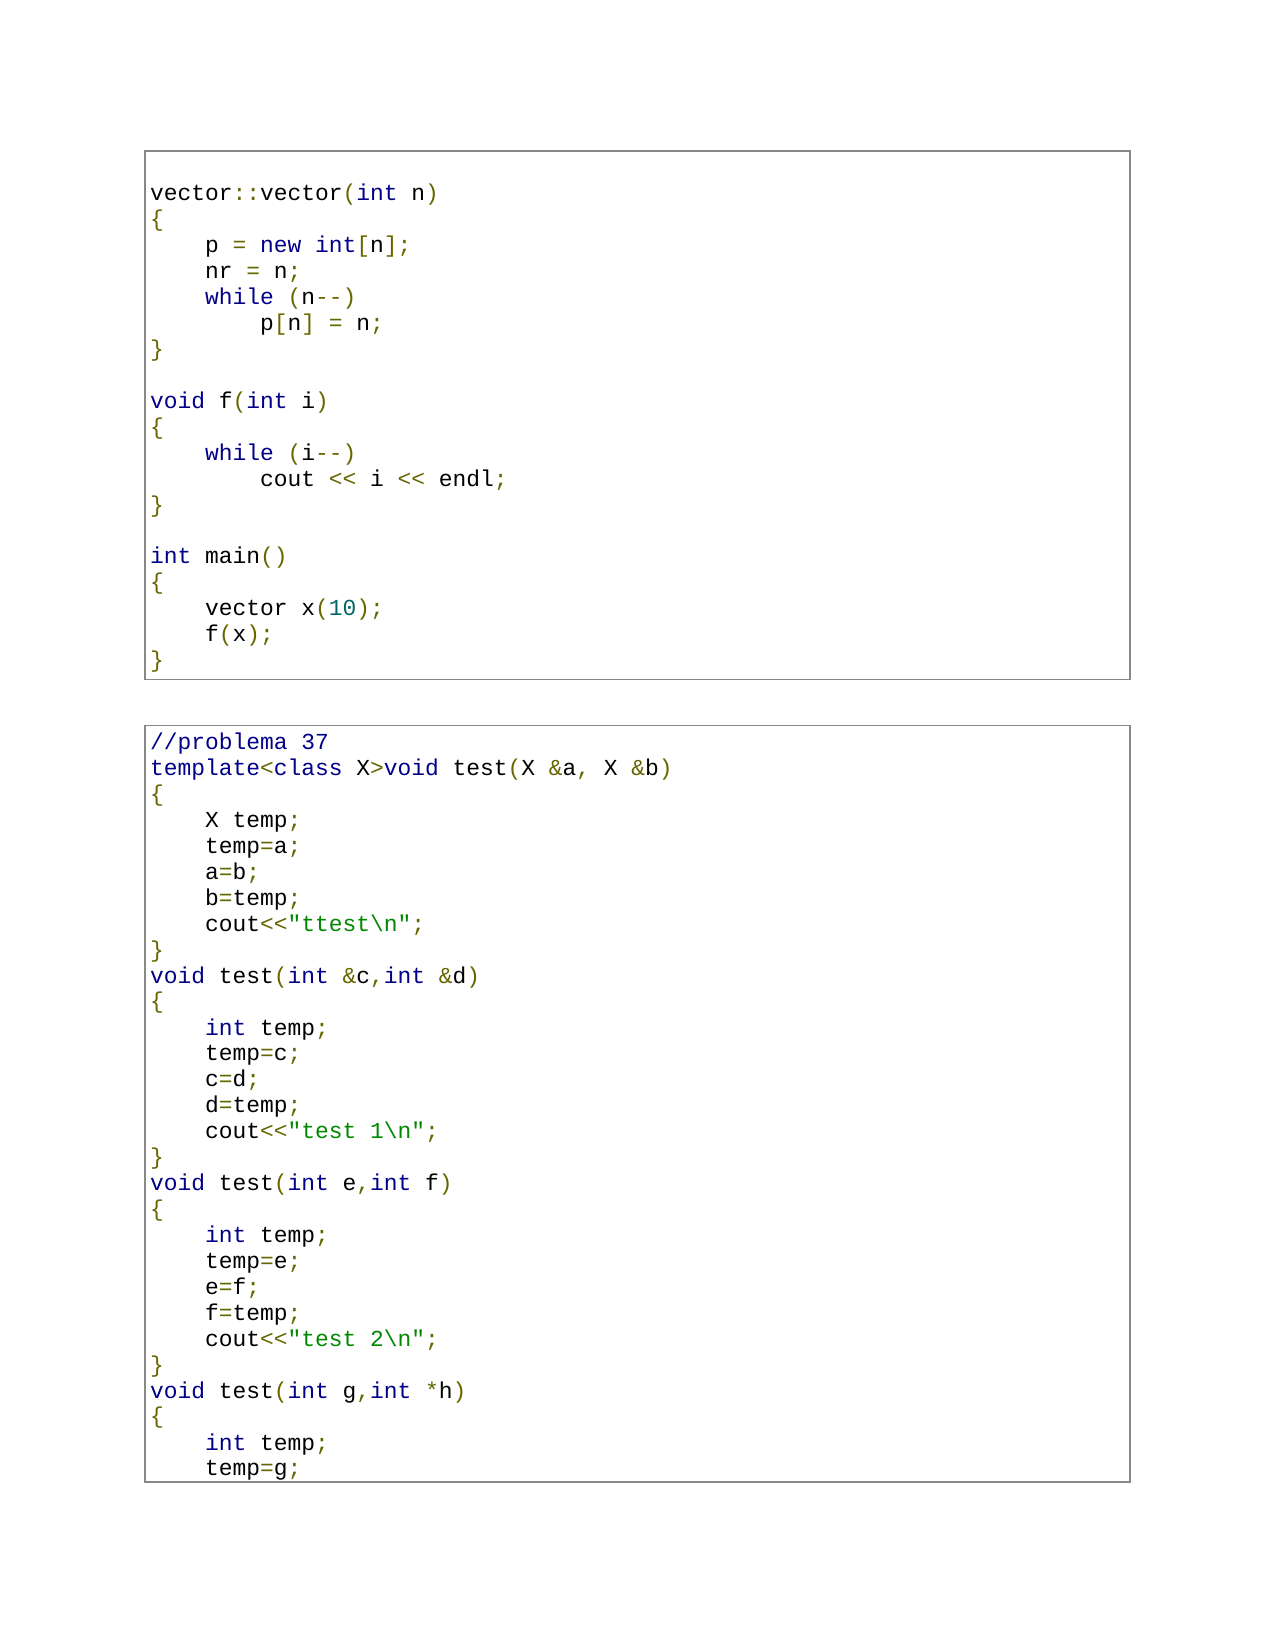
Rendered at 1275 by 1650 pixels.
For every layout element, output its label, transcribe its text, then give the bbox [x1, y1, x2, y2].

text temp=g; [150, 1457, 1125, 1481]
text } [150, 1146, 1125, 1171]
text void test(int &c,int &d) [150, 964, 1125, 990]
text temp=e; [150, 1249, 1125, 1275]
text } [150, 337, 1125, 363]
text { [150, 208, 1125, 233]
text int temp; [150, 1223, 1125, 1249]
text p[n] = n; [150, 311, 1125, 337]
text cout<<"test 2\n"; [150, 1327, 1125, 1353]
text c=d; [150, 1068, 1125, 1094]
text temp=c; [150, 1042, 1125, 1068]
text d=temp; [150, 1094, 1125, 1119]
text temp=a; [150, 834, 1125, 860]
text } [150, 1353, 1125, 1379]
text void test(int g,int *h) [150, 1379, 1125, 1405]
text void f(int i) [150, 389, 1125, 415]
text template<class X>void test(X &a, X &b) [150, 756, 1125, 782]
text b=temp; [150, 886, 1125, 912]
text { [150, 1405, 1125, 1431]
text f(x); [150, 623, 1125, 643]
text } [150, 493, 1125, 519]
text { [150, 571, 1125, 597]
text } [150, 938, 1125, 964]
text vector::vector(int n) [150, 182, 1125, 208]
text { [150, 782, 1125, 808]
text X temp; [150, 808, 1125, 834]
text cout<<"ttest\n"; [150, 912, 1125, 938]
text int temp; [150, 1431, 1125, 1457]
text { [150, 990, 1125, 1016]
text f=temp; [150, 1301, 1125, 1327]
text { [150, 1197, 1125, 1223]
text int main() [150, 545, 1125, 571]
text int temp; [150, 1016, 1125, 1042]
text cout<<"test 1\n"; [150, 1119, 1125, 1146]
text nr = n; [150, 259, 1125, 285]
text e=f; [150, 1275, 1125, 1301]
text } [146, 643, 1129, 679]
text { [150, 415, 1125, 441]
text cout << i << endl; [150, 467, 1125, 493]
text vector x(10); [150, 597, 1125, 623]
text a=b; [150, 860, 1125, 886]
text p = new int[n]; [150, 233, 1125, 259]
text //problema 37 [146, 726, 1129, 756]
text void test(int e,int f) [150, 1171, 1125, 1197]
text while (n--) [150, 285, 1125, 311]
text while (i--) [150, 441, 1125, 467]
